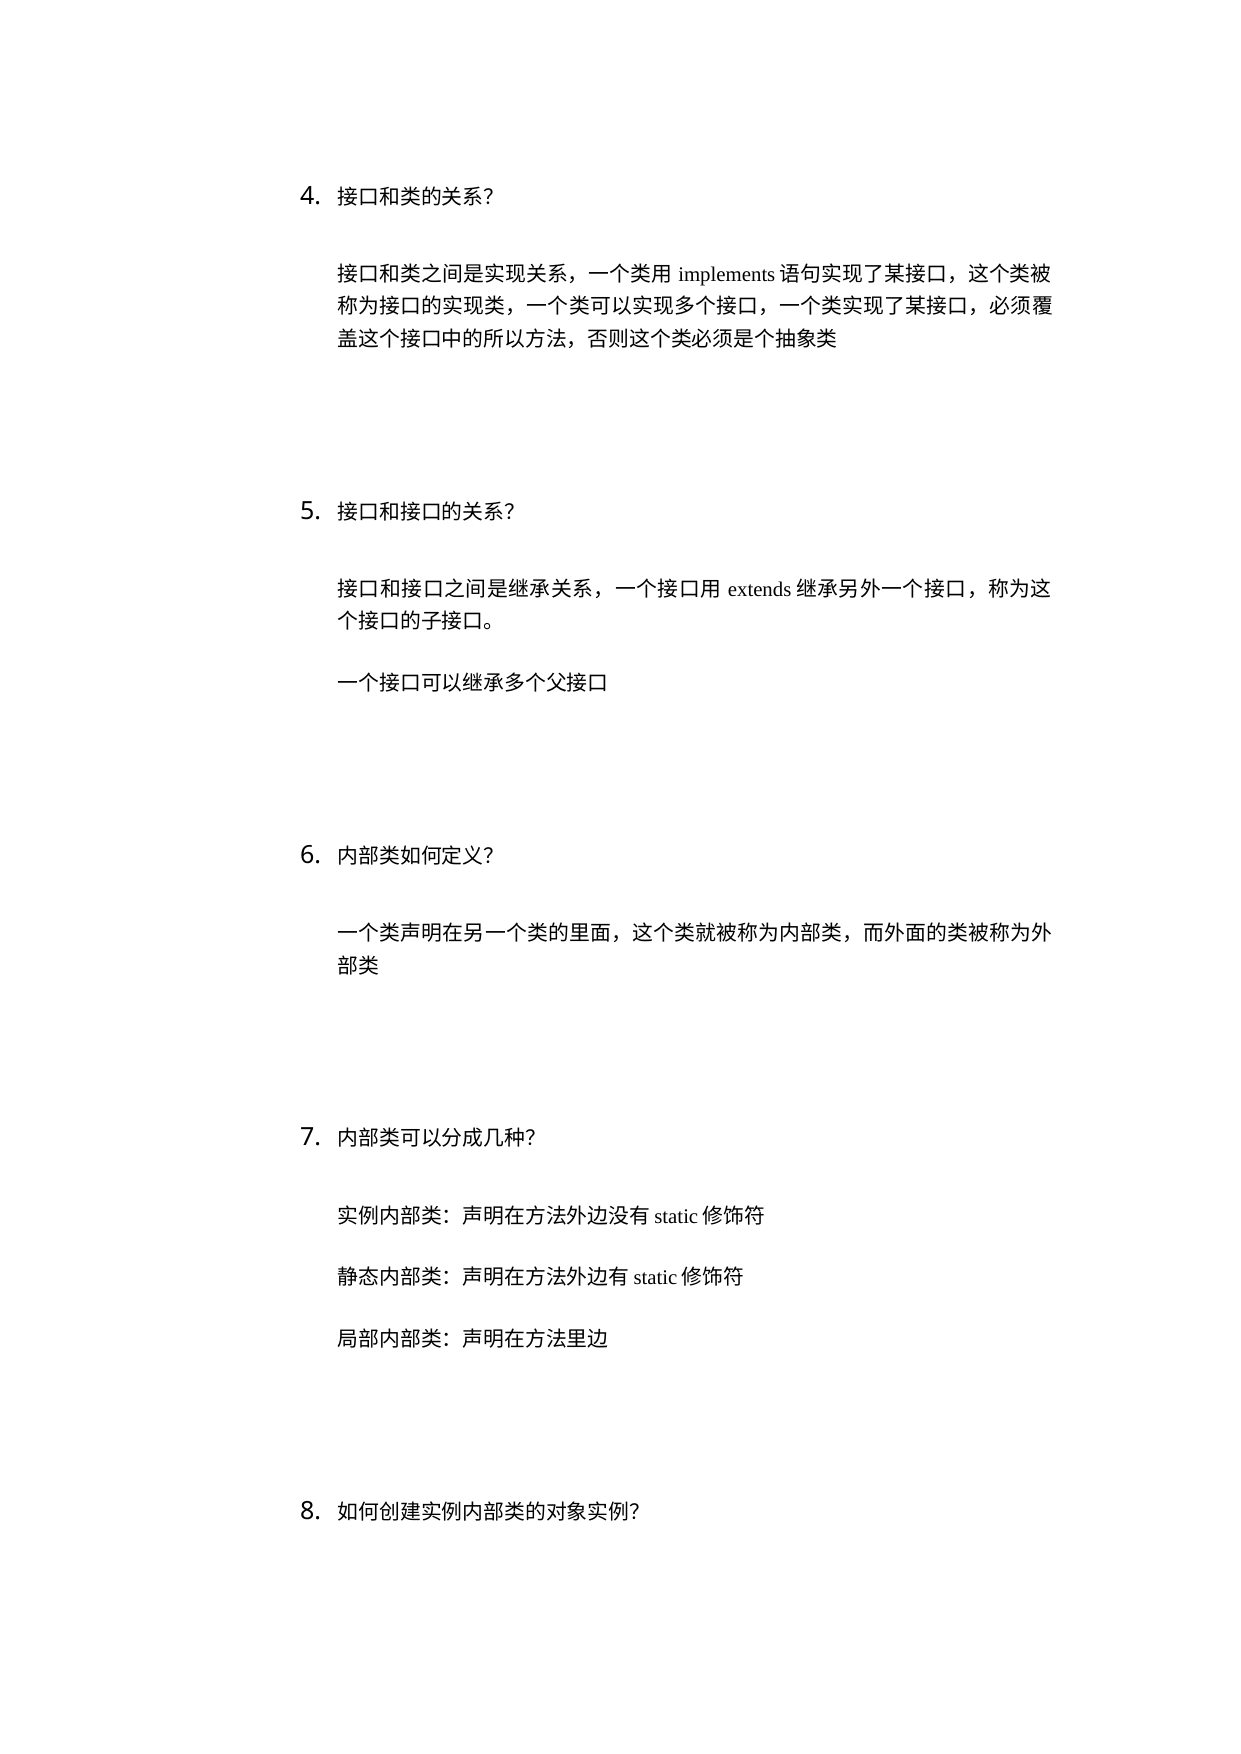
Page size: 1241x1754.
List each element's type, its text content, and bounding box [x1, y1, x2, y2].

text 实例内部类：声明在方法外边没有static修饰符 [337, 1198, 1053, 1230]
text 一个类声明在另一个类的里面，这个类就被称为内部类，而外面的类被称为外部类 [337, 915, 1053, 980]
text 一个接口可以继承多个父接口 [337, 665, 1053, 698]
list 内部类可以分成几种？ [300, 1104, 1053, 1169]
list 内部类如何定义？ [300, 821, 1053, 886]
list 如何创建实例内部类的对象实例？ [300, 1477, 1053, 1542]
text 接口和接口之间是继承关系，一个接口用extends继承另外一个接口，称为这个接口的子接口。 [337, 571, 1053, 636]
text 局部内部类：声明在方法里边 [337, 1321, 1053, 1354]
list 接口和类的关系？ [300, 162, 1053, 227]
text 接口和类之间是实现关系，一个类用implements语句实现了某接口，这个类被称为接口的实现类，一个类可以实现多个接口，一个类实现了某接口，必须覆盖这个接口中的所以方法，否则这个类必须是个抽象类 [337, 256, 1053, 354]
text 静态内部类：声明在方法外边有static修饰符 [337, 1259, 1053, 1292]
list 接口和接口的关系？ [300, 477, 1053, 542]
